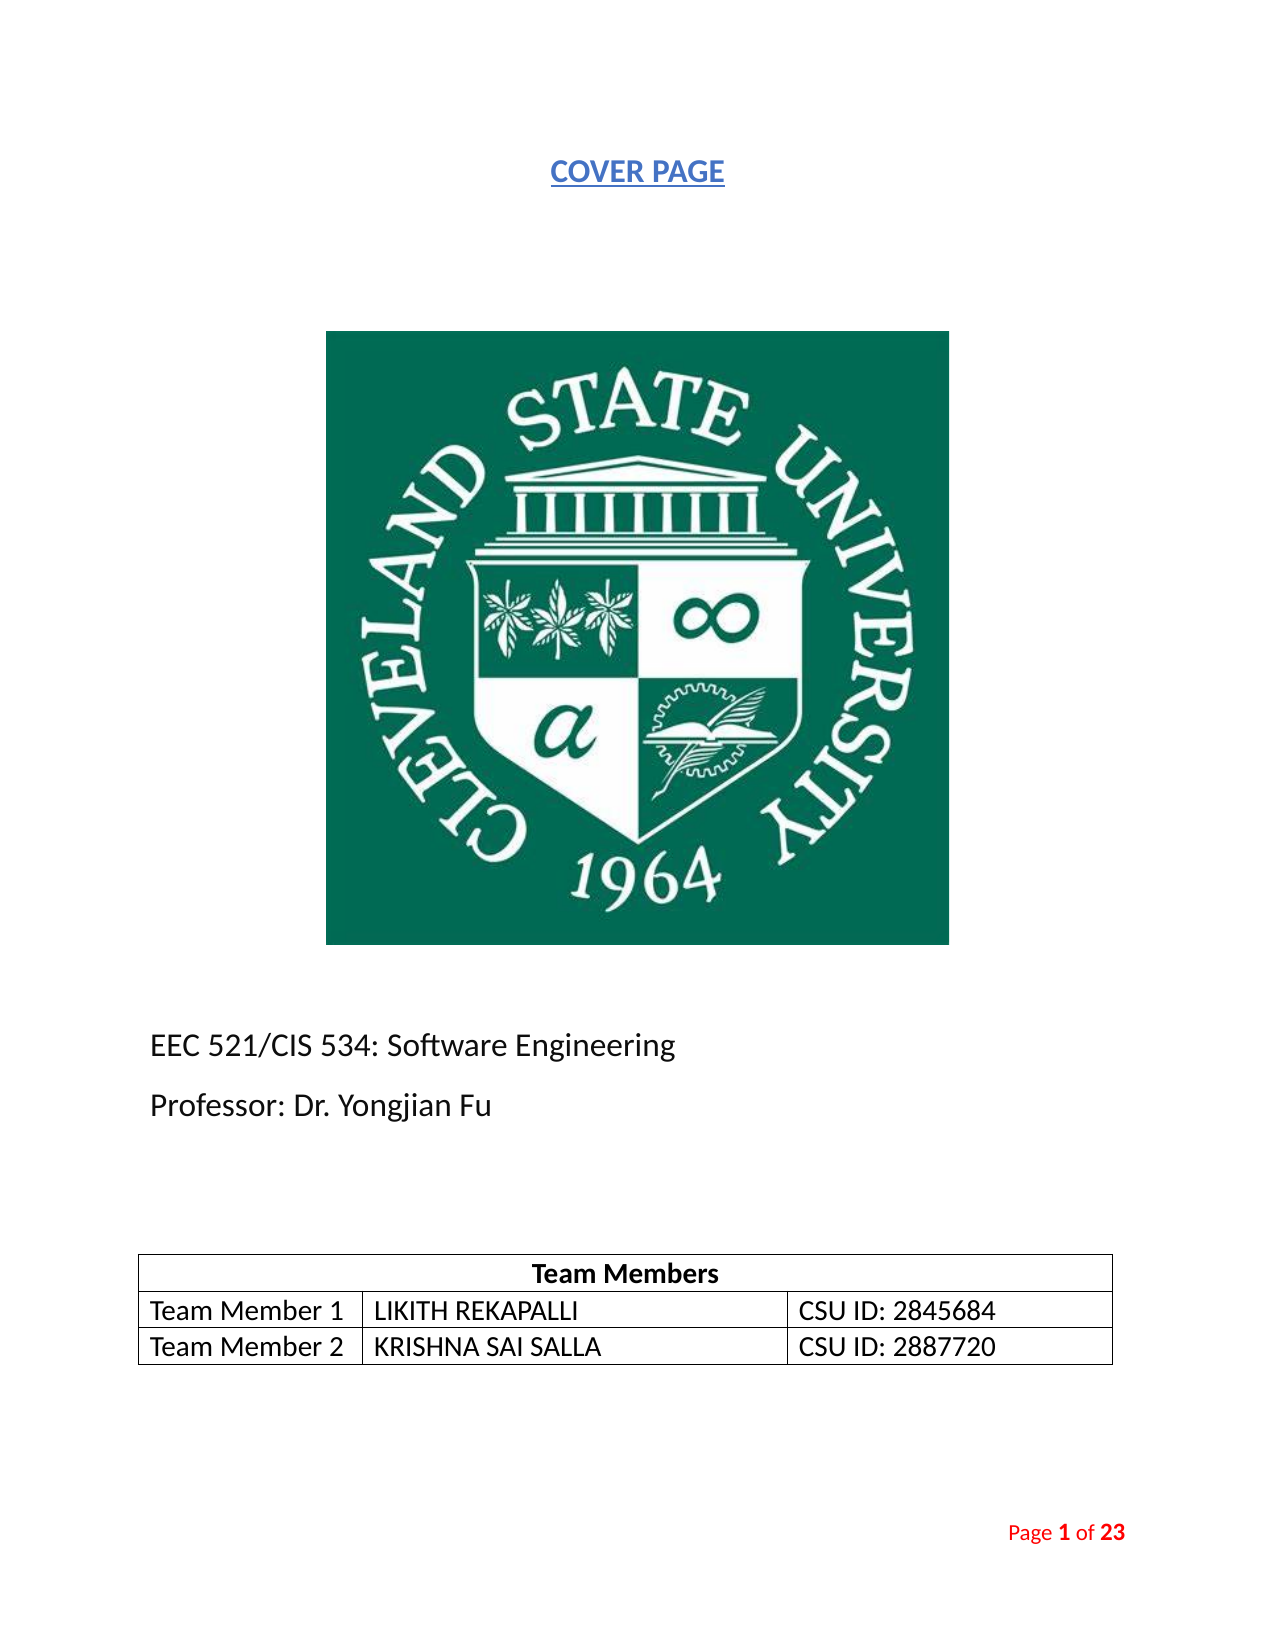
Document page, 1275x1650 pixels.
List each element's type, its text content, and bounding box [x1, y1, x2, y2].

table_cell Team Member 2 [139, 1328, 362, 1364]
table_cell KRISHNA SAI SALLA [363, 1328, 787, 1364]
text COVER PAGE [150, 150, 1125, 191]
table_cell CSU ID: 2887720 [788, 1328, 1112, 1364]
text EEC 521/CIS 534: Software Engineering [150, 1024, 1125, 1064]
table_cell LIKITH REKAPALLI [363, 1292, 787, 1327]
table_cell CSU ID: 2845684 [788, 1292, 1112, 1327]
table_cell Team Member 1 [139, 1292, 362, 1327]
table_header Team Members [139, 1255, 1112, 1291]
text Professor: Dr. Yongjian Fu [150, 1084, 1125, 1125]
picture [326, 331, 950, 945]
